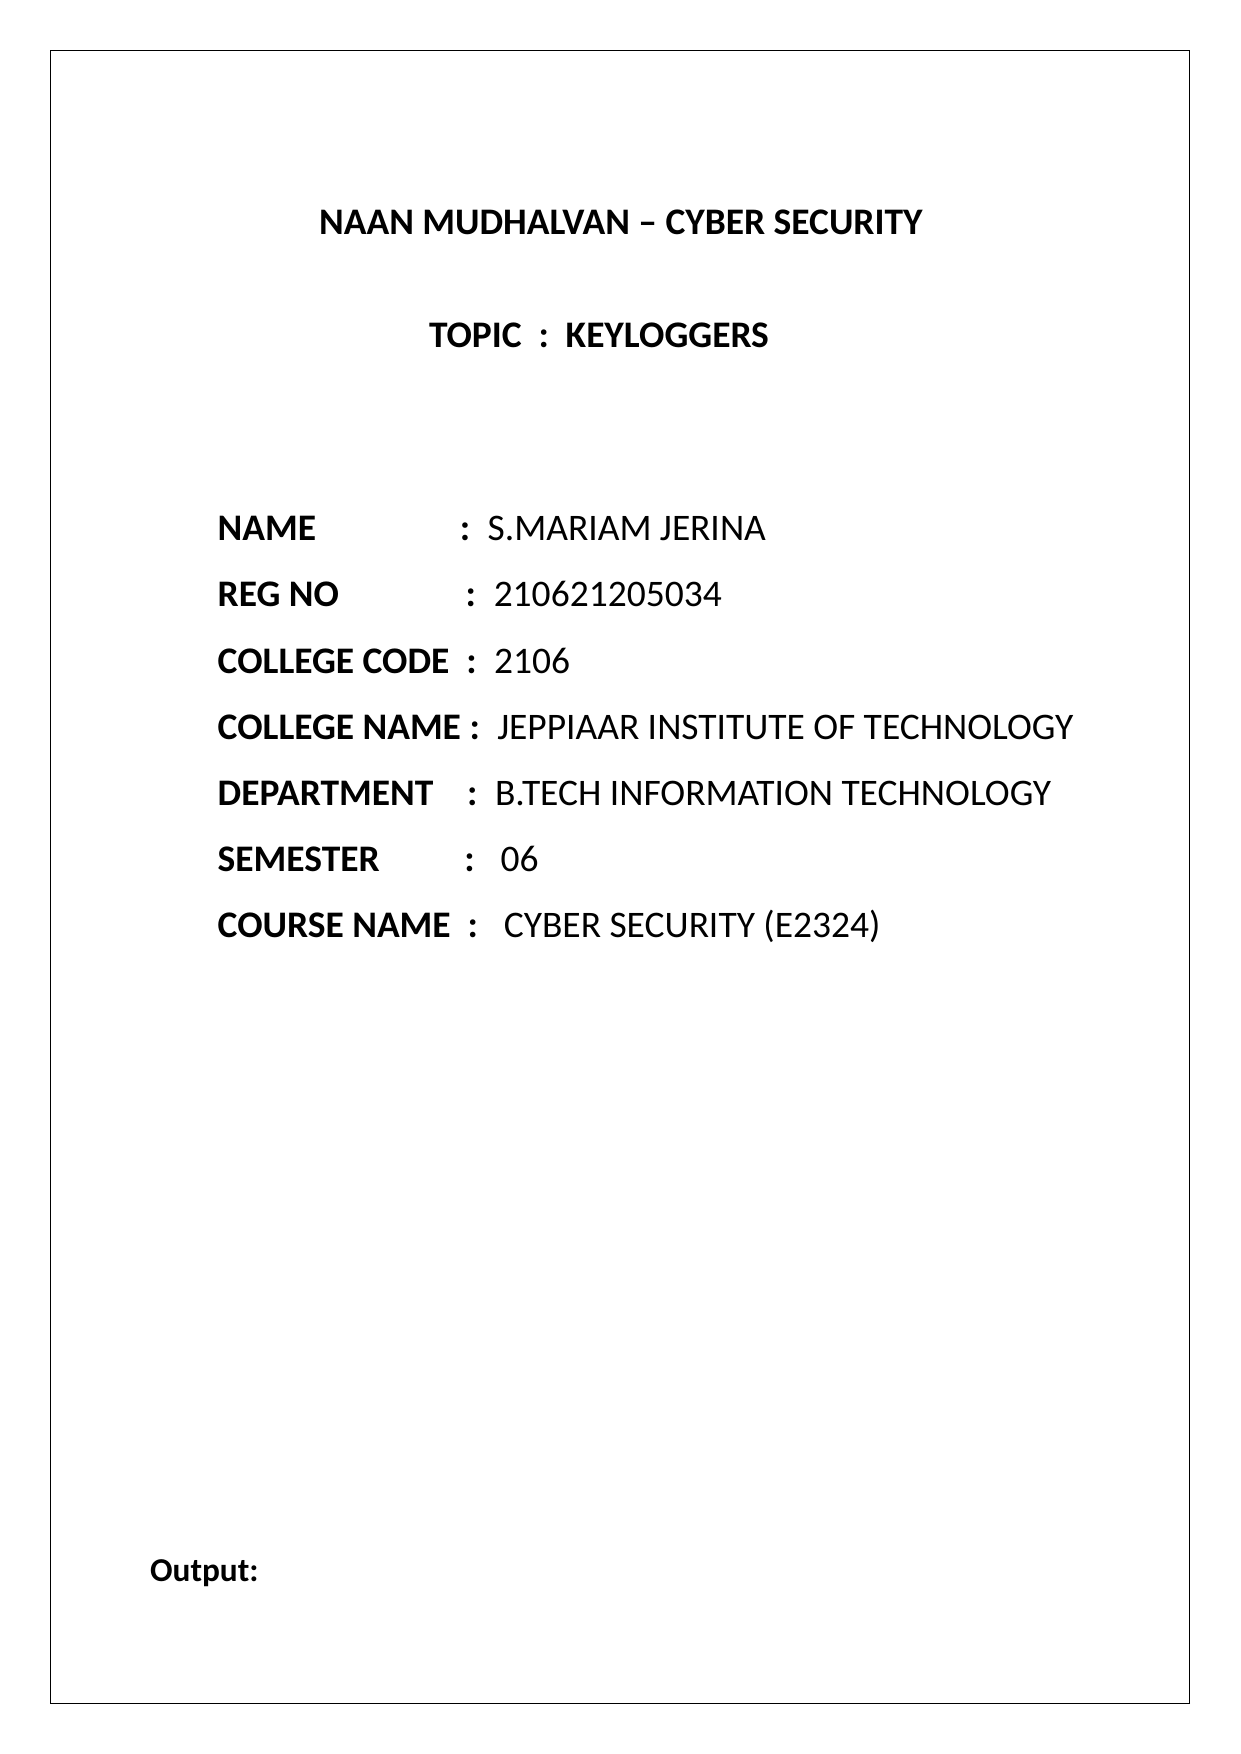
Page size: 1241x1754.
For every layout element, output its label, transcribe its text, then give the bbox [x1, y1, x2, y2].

text DEPARTMENT : B.TECH INFORMATION TECHNOLOGY [150, 769, 1090, 815]
text COLLEGE CODE : 2106 [150, 637, 1090, 682]
text SEMESTER : 06 [150, 835, 1090, 881]
text TOPIC : KEYLOGGERS [150, 311, 1090, 357]
text NAAN MUDHALVAN – CYBER SECURITY [150, 198, 1090, 244]
text COURSE NAME : CYBER SECURITY (E2324) [150, 901, 1090, 947]
text REG NO : 210621205034 [150, 570, 1090, 616]
text Output: [150, 1549, 1090, 1590]
text NAME : S.MARIAM JERINA [150, 504, 1090, 550]
text COLLEGE NAME : JEPPIAAR INSTITUTE OF TECHNOLOGY [150, 703, 1090, 748]
